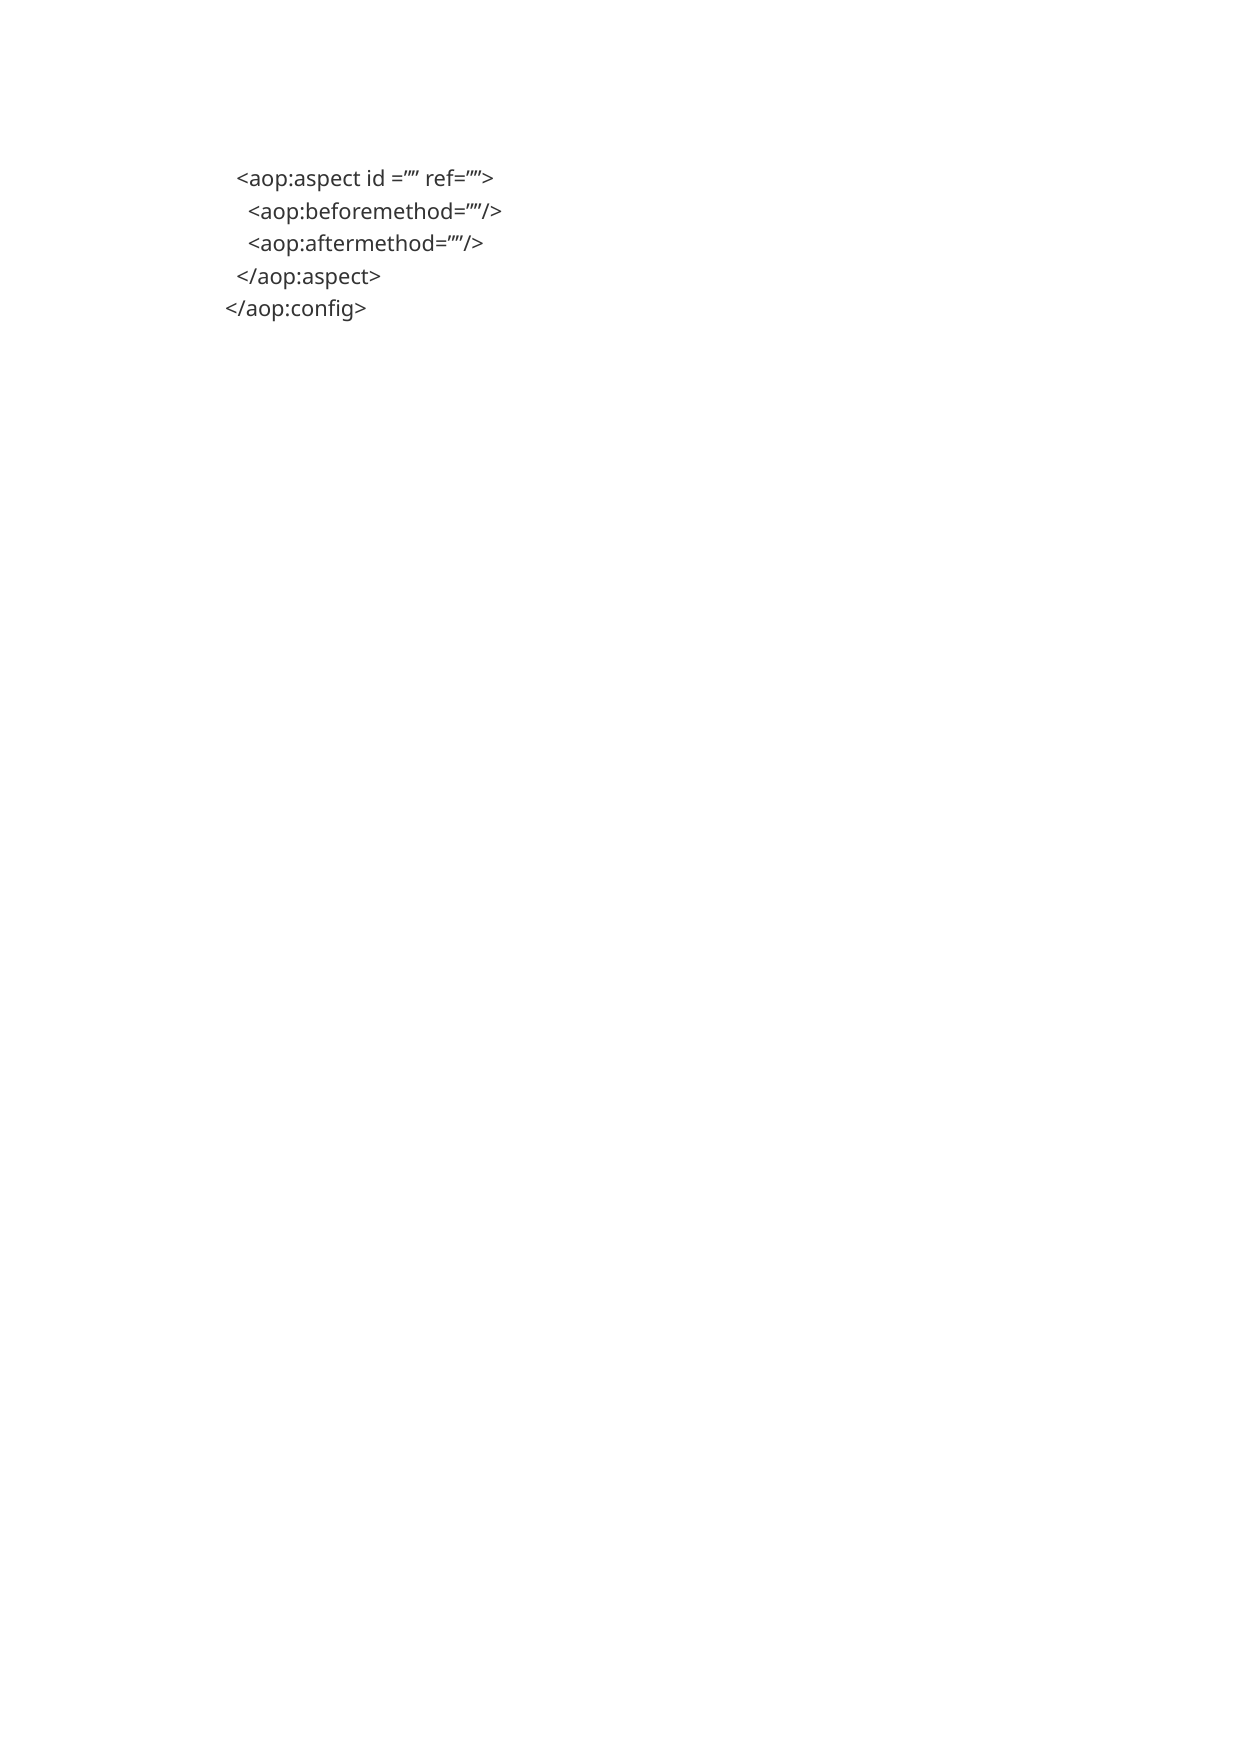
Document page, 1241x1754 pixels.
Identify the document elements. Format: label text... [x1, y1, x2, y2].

list <aop:aftermethod=””/> [225, 227, 1053, 259]
list <aop:aspect id =”” ref=””> [225, 162, 1053, 194]
list </aop:config> [225, 292, 1053, 324]
list <aop:beforemethod=””/> [225, 194, 1053, 227]
list </aop:aspect> [225, 259, 1053, 292]
